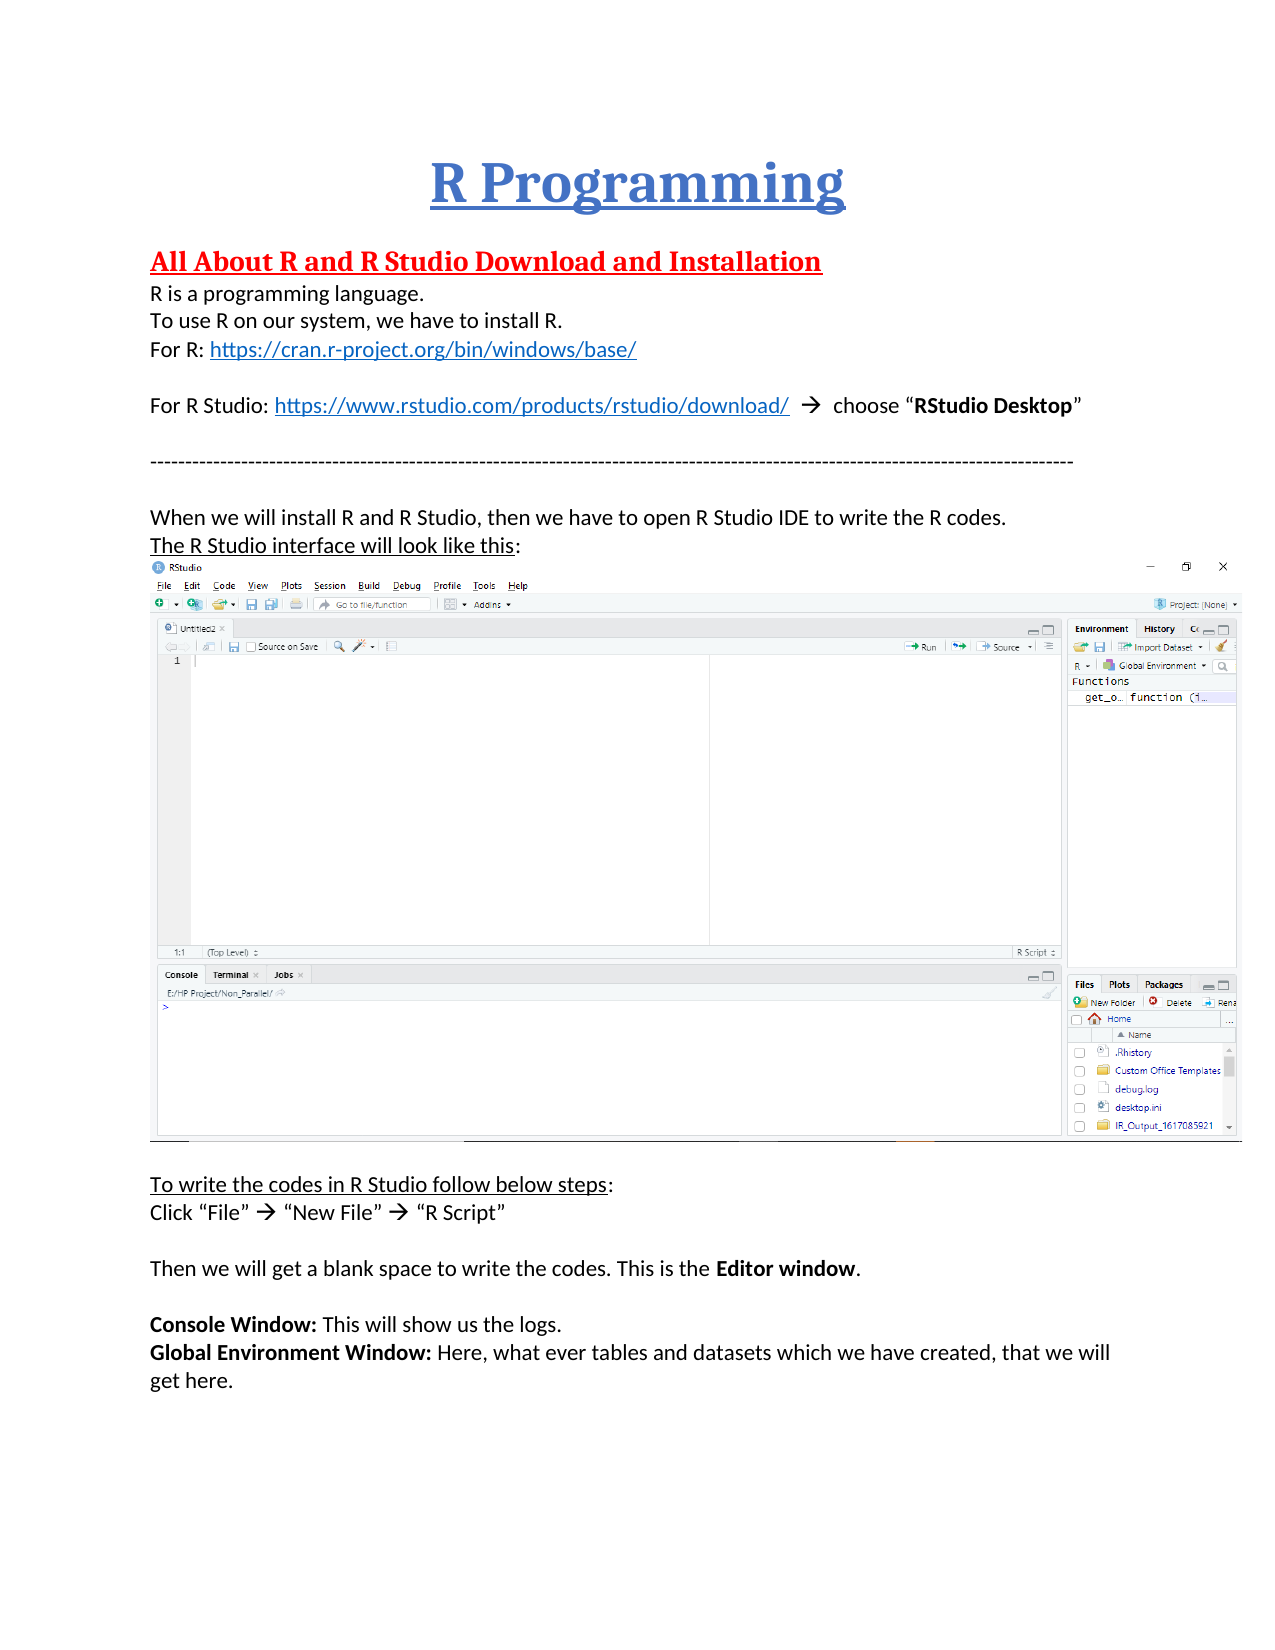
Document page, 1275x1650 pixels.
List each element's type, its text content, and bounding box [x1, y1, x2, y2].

text All About R and R Studio Download and Installation [150, 245, 1125, 279]
text When we will install R and R Studio, then we have to open R Studio IDE to write the R codes. [150, 503, 1125, 531]
text For R Studio: https://www.rstudio.com/products/rstudio/download/ choose “RStudio Desktop” [150, 391, 1125, 419]
text R is a programming language. [150, 279, 1125, 307]
text Click “File” “New File” “R Script” [150, 1198, 1125, 1226]
text Then we will get a blank space to write the codes. This is the Editor window. [150, 1254, 1125, 1282]
text For R: https://cran.r-project.org/bin/windows/base/ [150, 335, 1125, 363]
text ------------------------------------------------------------------------------------------------------------------------------------ [150, 447, 1125, 475]
picture [150, 558, 1243, 1142]
text R Programming [150, 150, 1125, 217]
text To use R on our system, we have to install R. [150, 307, 1125, 335]
text Console Window: This will show us the logs. [150, 1310, 1125, 1338]
text To write the codes in R Studio follow below steps: [150, 1170, 1125, 1198]
text The R Studio interface will look like this: [150, 531, 1125, 558]
text Global Environment Window: Here, what ever tables and datasets which we have created, that we will get here. [150, 1338, 1125, 1394]
